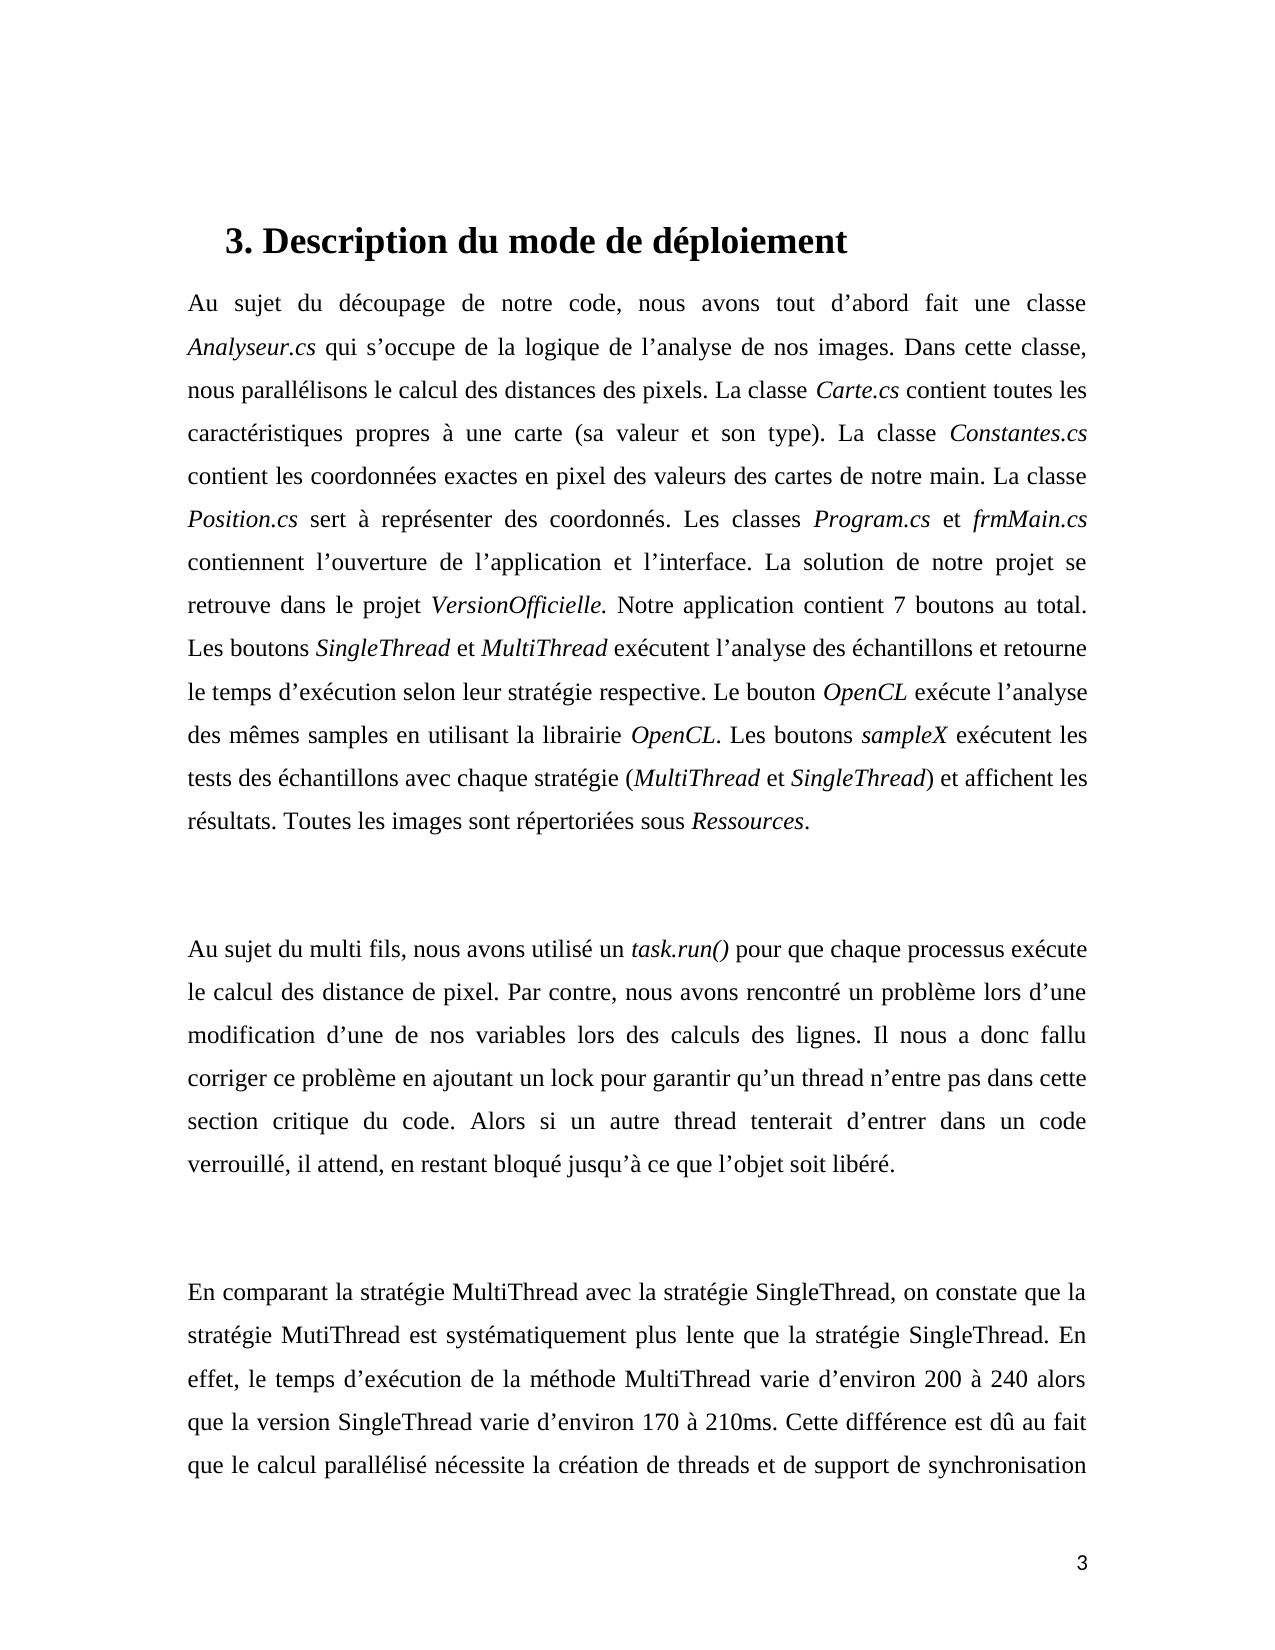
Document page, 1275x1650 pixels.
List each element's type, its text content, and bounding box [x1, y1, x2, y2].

text Au sujet du découpage de notre code, nous avons tout d’abord fait une classe Analyseur.cs qui s’occupe de la logique de l’analyse de nos images. Dans cette classe, nous parallélisons le calcul des distances des pixels. La classe Carte.cs contient toutes les caractéristiques propres à une carte (sa valeur et son type). La classe Constantes.cs contient les coordonnées exactes en pixel des valeurs des cartes de notre main. La classe Position.cs sert à représenter des coordonnés. Les classes Program.cs et frmMain.cs contiennent l’ouverture de l’application et l’interface. La solution de notre projet se retrouve dans le projet VersionOfficielle. Notre application contient 7 boutons au total. Les boutons SingleThread et MultiThread exécutent l’analyse des échantillons et retourne le temps d’exécution selon leur stratégie respective. Le bouton OpenCL exécute l’analyse des mêmes samples en utilisant la librairie OpenCL. Les boutons sampleX exécutent les tests des échantillons avec chaque stratégie (MultiThread et SingleThread) et affichent les résultats. Toutes les images sont répertoriées sous Ressources. [187, 288, 1087, 835]
text Au sujet du multi fils, nous avons utilisé un task.run() pour que chaque processus exécute le calcul des distance de pixel. Par contre, nous avons rencontré un problème lors d’une modification d’une de nos variables lors des calculs des lignes. Il nous a donc fallu corriger ce problème en ajoutant un lock pour garantir qu’un thread n’entre pas dans cette section critique du code. Alors si un autre thread tenterait d’entrer dans un code verrouillé, il attend, en restant bloqué jusqu’à ce que l’objet soit libéré. [187, 934, 1087, 1178]
subtitle Description du mode de déploiement [225, 218, 1087, 261]
